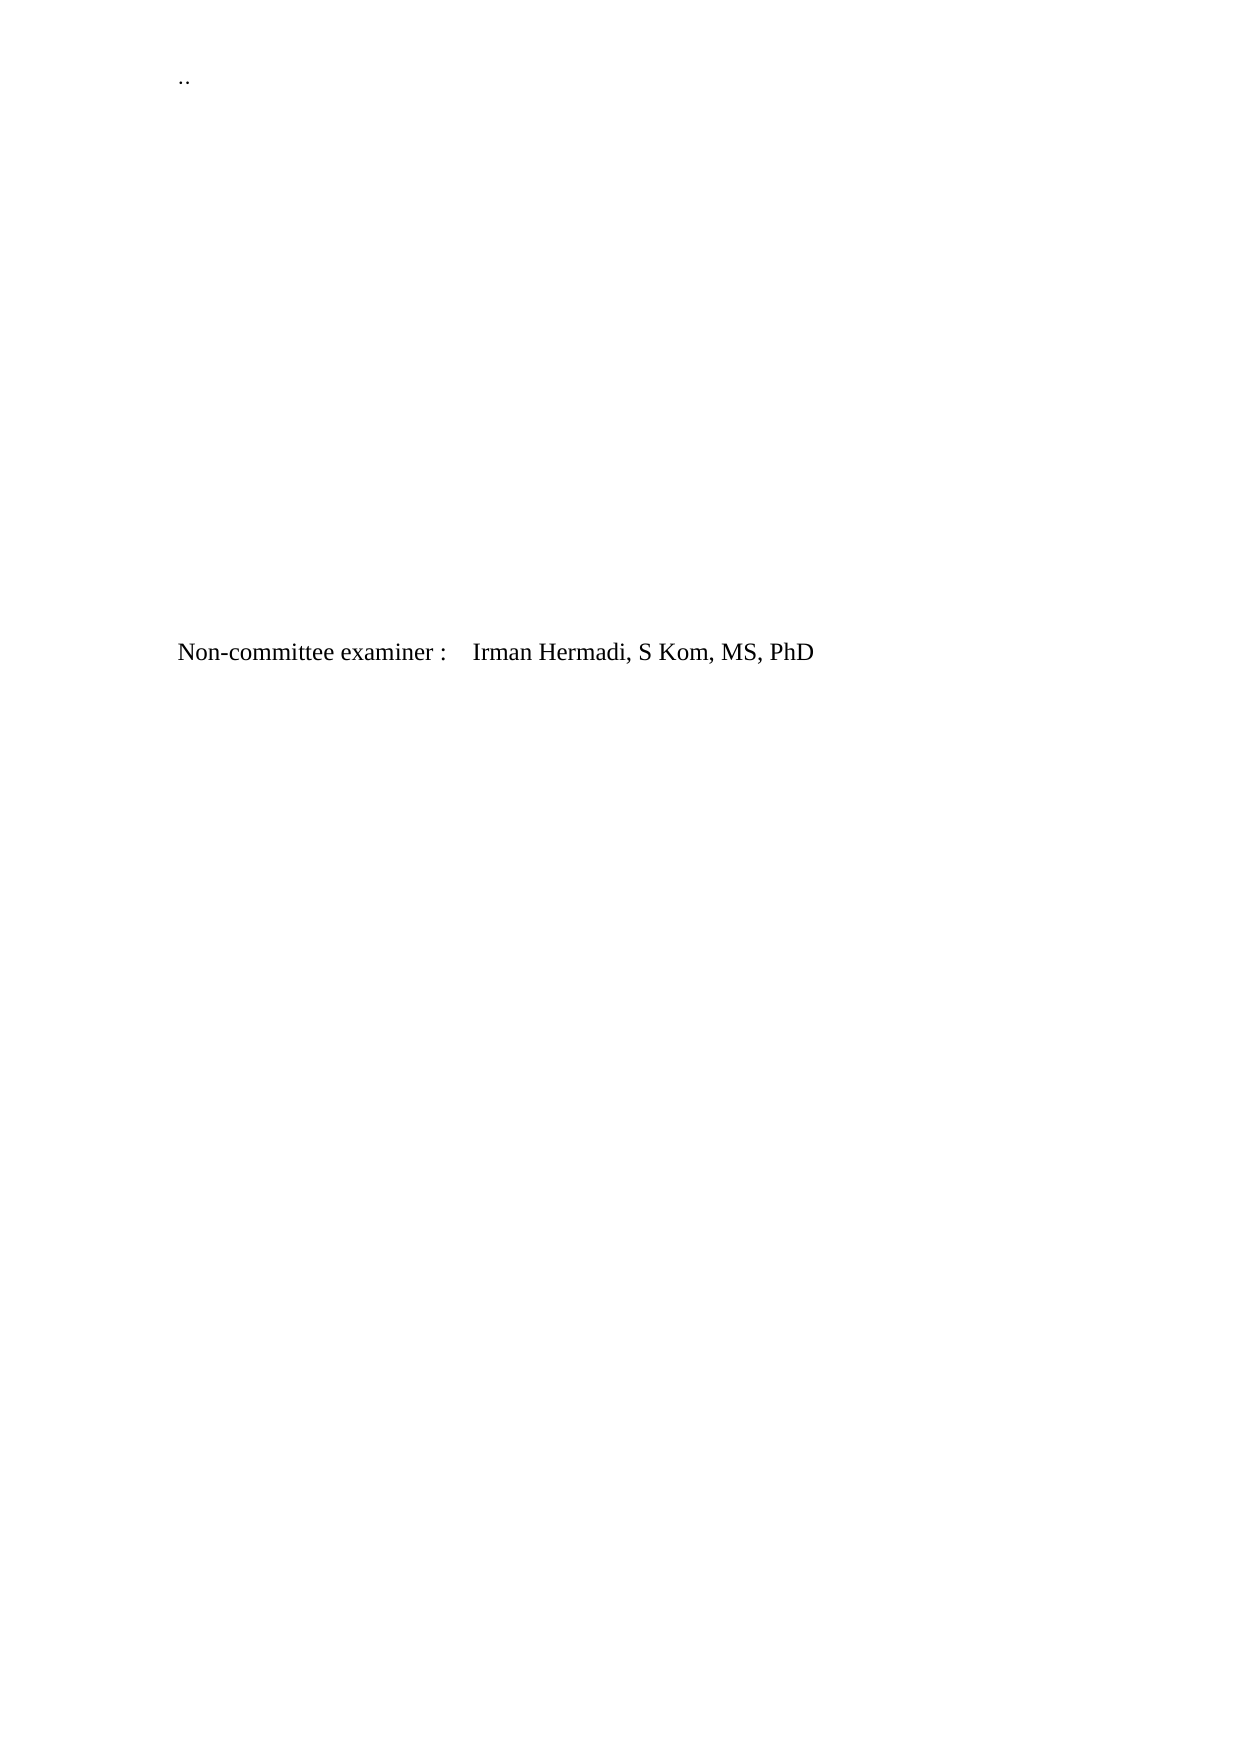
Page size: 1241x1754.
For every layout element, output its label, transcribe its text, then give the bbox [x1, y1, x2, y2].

text Non-committee examiner : Irman Hermadi, S Kom, MS, PhD [177, 637, 1004, 666]
